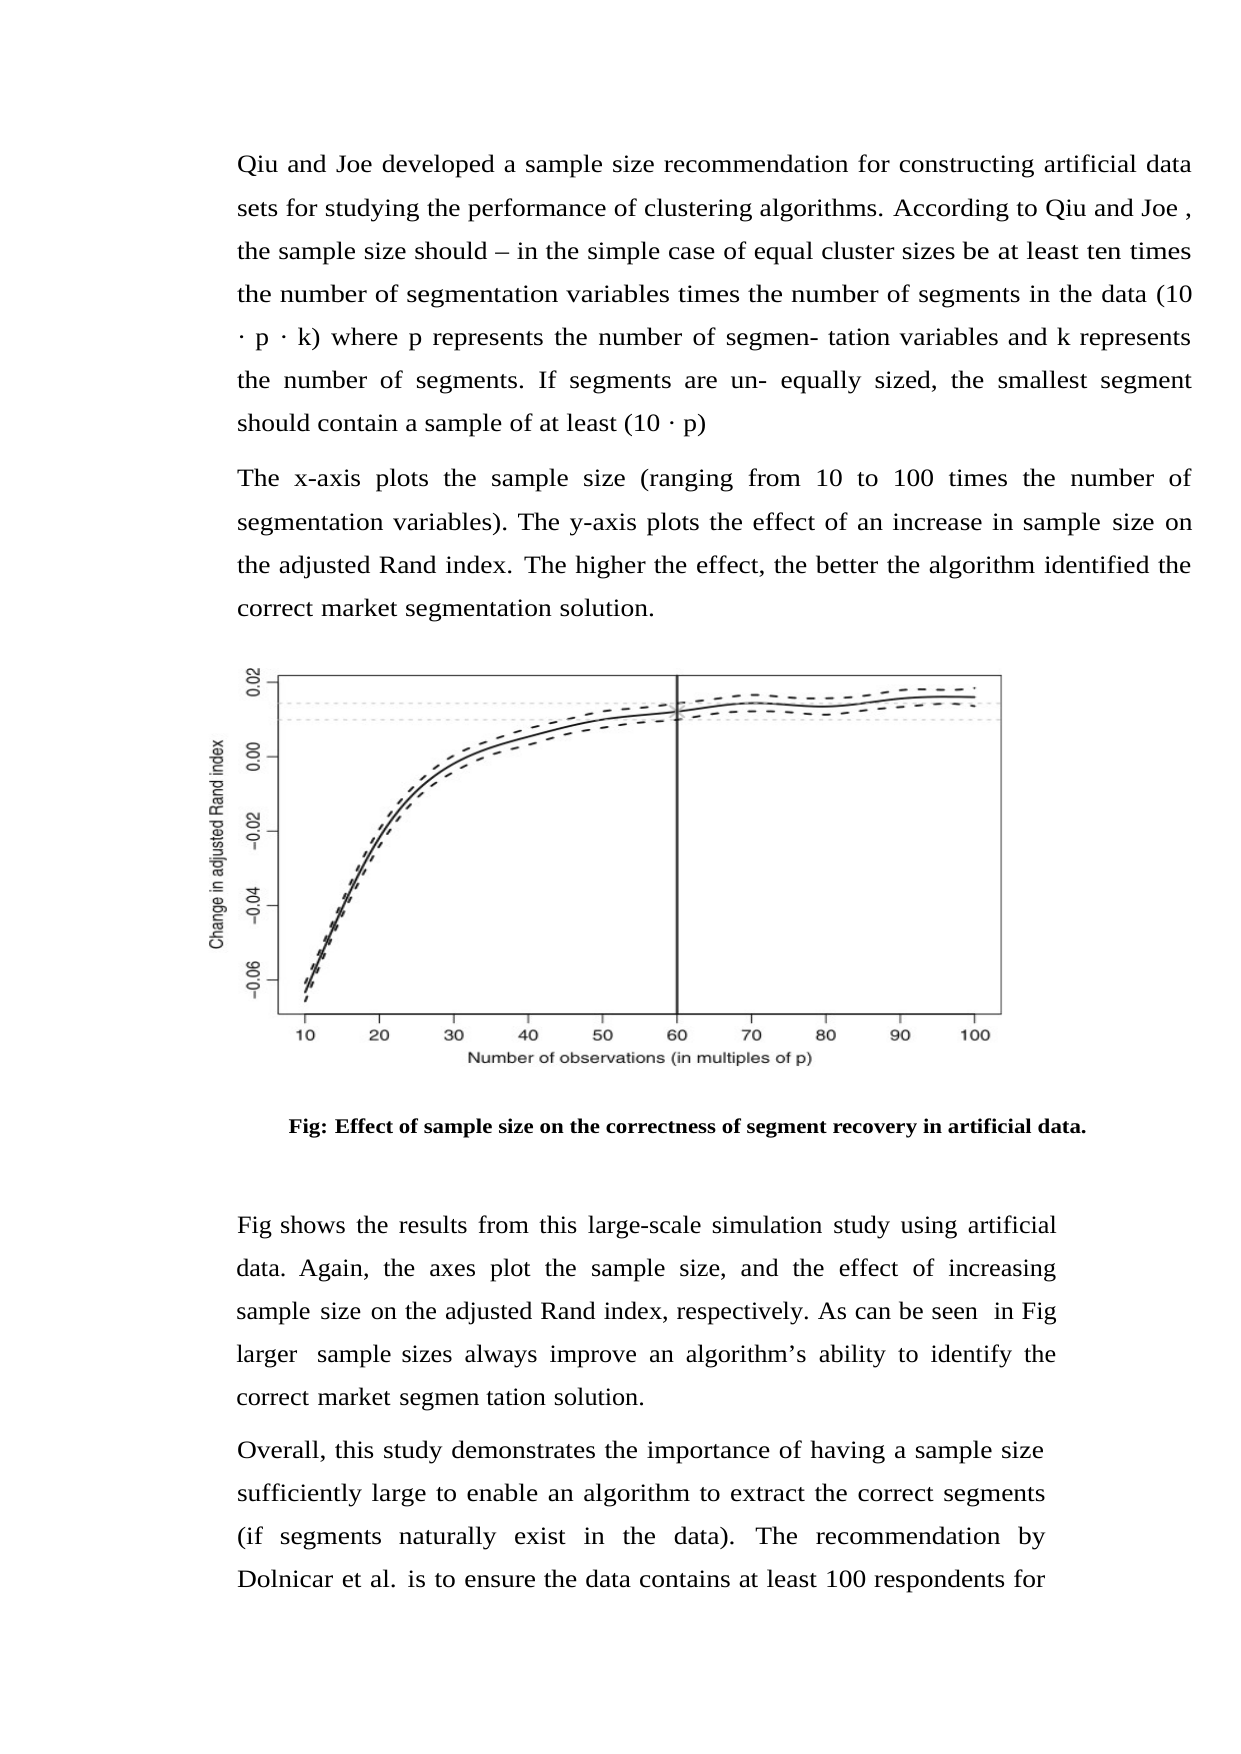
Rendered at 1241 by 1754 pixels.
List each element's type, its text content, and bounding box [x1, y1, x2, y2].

text Fig shows the results from this large-scale simulation study using artificial data. Again, the axes plot the sample size, and the effect of increasing sample size on the adjusted Rand index, respectively. As can be seen in Fig larger sample sizes always improve an algorithm’s ability to identify the correct market segmen tation solution. [236, 1210, 1057, 1411]
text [237, 1435, 1046, 1593]
picture [208, 668, 1003, 1067]
text The x-axis plots the sample size (ranging from 10 to 100 times the number of segmentation variables). The y-axis plots the effect of an increase in sample size on the adjusted Rand index. The higher the effect, the better the algorithm identified the correct market segmentation solution. [237, 463, 1192, 622]
text Qiu and Joe developed a sample size recommendation for constructing artificial data sets for studying the performance of clustering algorithms. According to Qiu and Joe , the sample size should – in the simple case of equal cluster sizes be at least ten times the number of segmentation variables times the number of segments in the data (10 · p · k) where p represents the number of segmen- tation variables and k represents the number of segments. If segments are un- equally sized, the smallest segment should contain a sample of at least (10 · p) [237, 149, 1192, 437]
